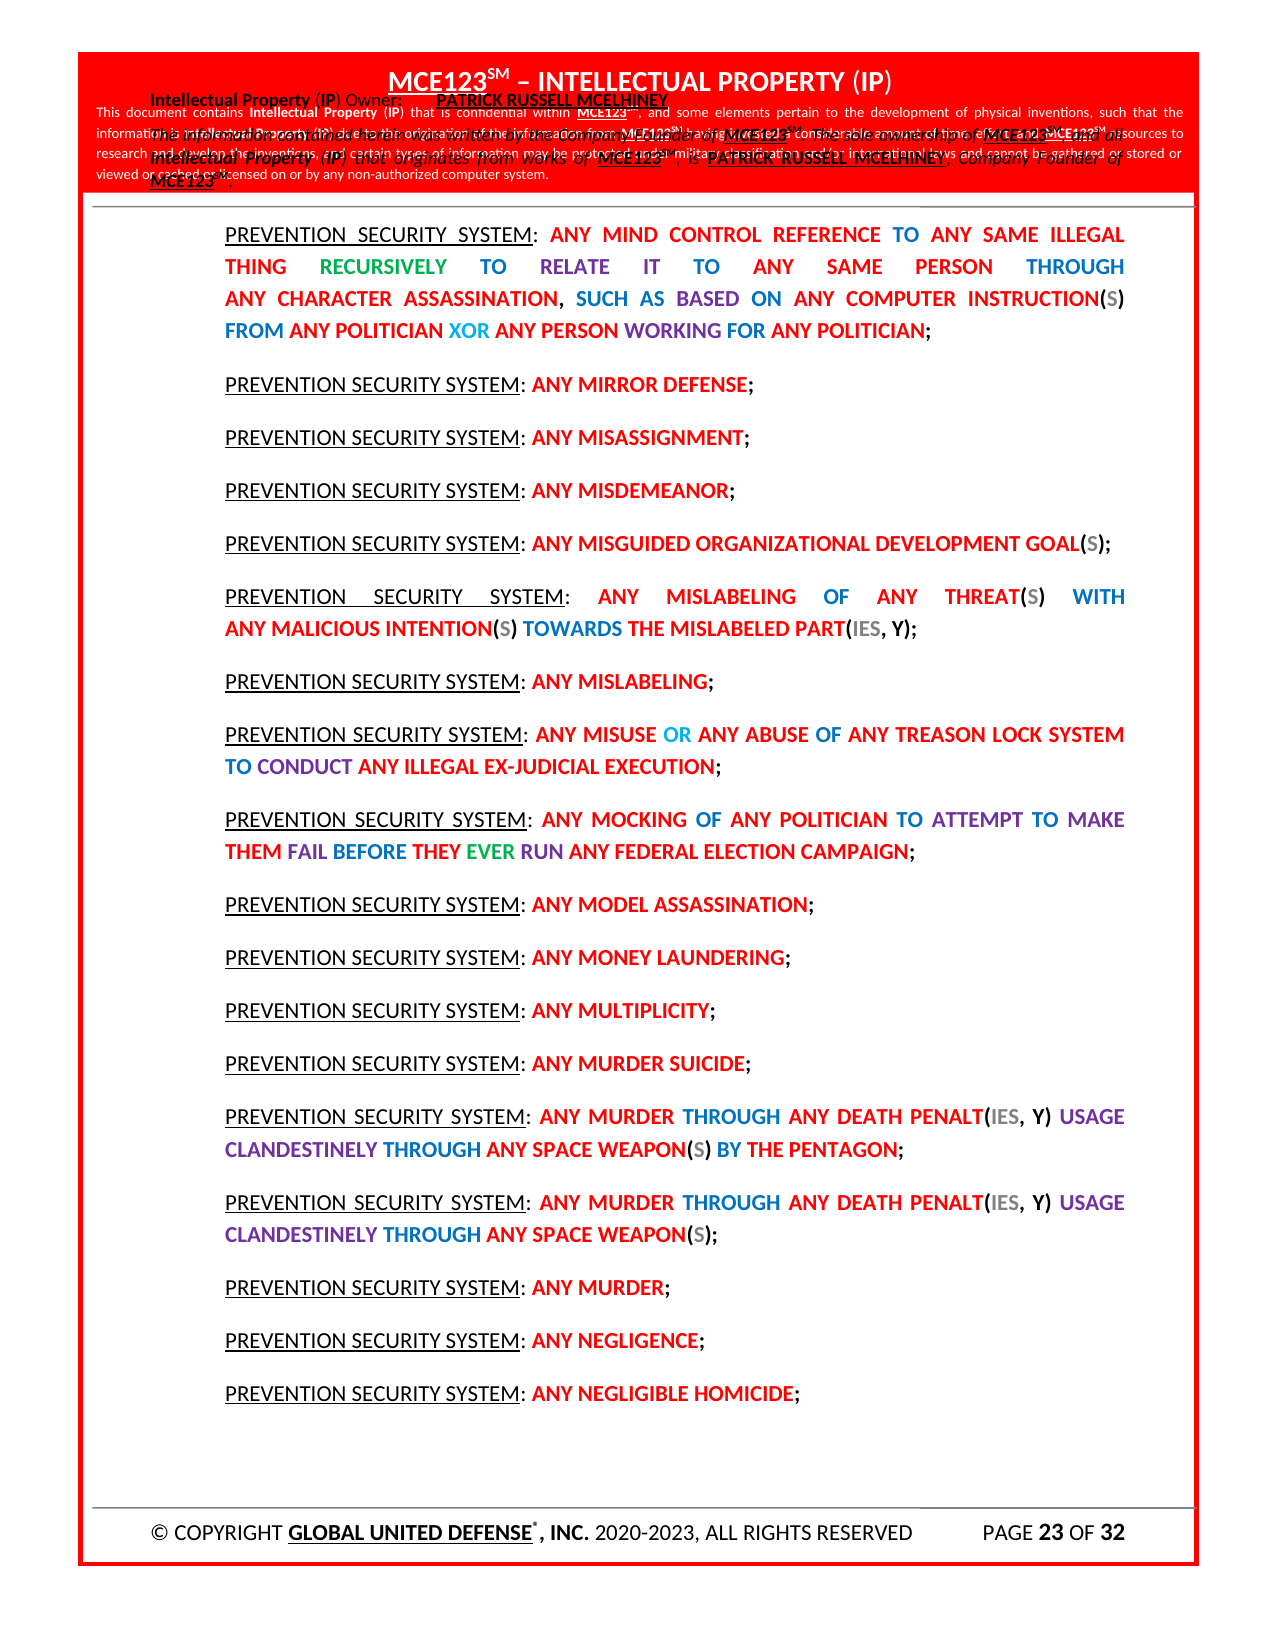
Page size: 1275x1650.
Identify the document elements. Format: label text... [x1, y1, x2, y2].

text PREVENTION SECURITY SYSTEM: ANY MURDER SUICIDE; [225, 1049, 1125, 1077]
text PREVENTION SECURITY SYSTEM: ANY MULTIPLICITY; [225, 996, 1125, 1024]
text PREVENTION SECURITY SYSTEM: ANY MURDER THROUGH ANY DEATH PENALT(IES, Y) USAGE CLANDESTINELY THROUGH ANY SPACE WEAPON(S) BY THE PENTAGON; [225, 1102, 1125, 1163]
text PREVENTION SECURITY SYSTEM: ANY MISLABELING OF ANY THREAT(S) WITH ANY MALICIOUS INTENTION(S) TOWARDS THE MISLABELED PART(IES, Y); [225, 582, 1125, 642]
text PREVENTION SECURITY SYSTEM: ANY MURDER; [225, 1273, 1125, 1301]
text PREVENTION SECURITY SYSTEM: ANY MISDEMEANOR; [225, 476, 1125, 504]
text PREVENTION SECURITY SYSTEM: ANY MISGUIDED ORGANIZATIONAL DEVELOPMENT GOAL(S); [225, 529, 1125, 557]
text PREVENTION SECURITY SYSTEM: ANY MONEY LAUNDERING; [225, 943, 1125, 971]
text PREVENTION SECURITY SYSTEM: ANY MIRROR DEFENSE; [225, 370, 1125, 398]
text PREVENTION SECURITY SYSTEM: ANY MISUSE OR ANY ABUSE OF ANY TREASON LOCK SYSTEM TO CONDUCT ANY ILLEGAL EX-JUDICIAL EXECUTION; [225, 720, 1125, 780]
text PREVENTION SECURITY SYSTEM: ANY MISASSIGNMENT; [225, 423, 1125, 451]
text PREVENTION SECURITY SYSTEM: ANY MOCKING OF ANY POLITICIAN TO ATTEMPT TO MAKE THEM FAIL BEFORE THEY EVER RUN ANY FEDERAL ELECTION CAMPAIGN; [225, 805, 1125, 865]
text PREVENTION SECURITY SYSTEM: ANY NEGLIGIBLE HOMICIDE; [225, 1379, 1125, 1407]
text PREVENTION SECURITY SYSTEM: ANY MIND CONTROL REFERENCE TO ANY SAME ILLEGAL THING RECURSIVELY TO RELATE IT TO ANY SAME PERSON THROUGH ANY CHARACTER ASSASSINATION, SUCH AS BASED ON ANY COMPUTER INSTRUCTION(S) FROM ANY POLITICIAN XOR ANY PERSON WORKING FOR ANY POLITICIAN; [225, 220, 1125, 345]
text PREVENTION SECURITY SYSTEM: ANY MISLABELING; [225, 667, 1125, 695]
text PREVENTION SECURITY SYSTEM: ANY MURDER THROUGH ANY DEATH PENALT(IES, Y) USAGE CLANDESTINELY THROUGH ANY SPACE WEAPON(S); [225, 1188, 1125, 1248]
text PREVENTION SECURITY SYSTEM: ANY MODEL ASSASSINATION; [225, 890, 1125, 918]
text PREVENTION SECURITY SYSTEM: ANY NEGLIGENCE; [225, 1326, 1125, 1354]
